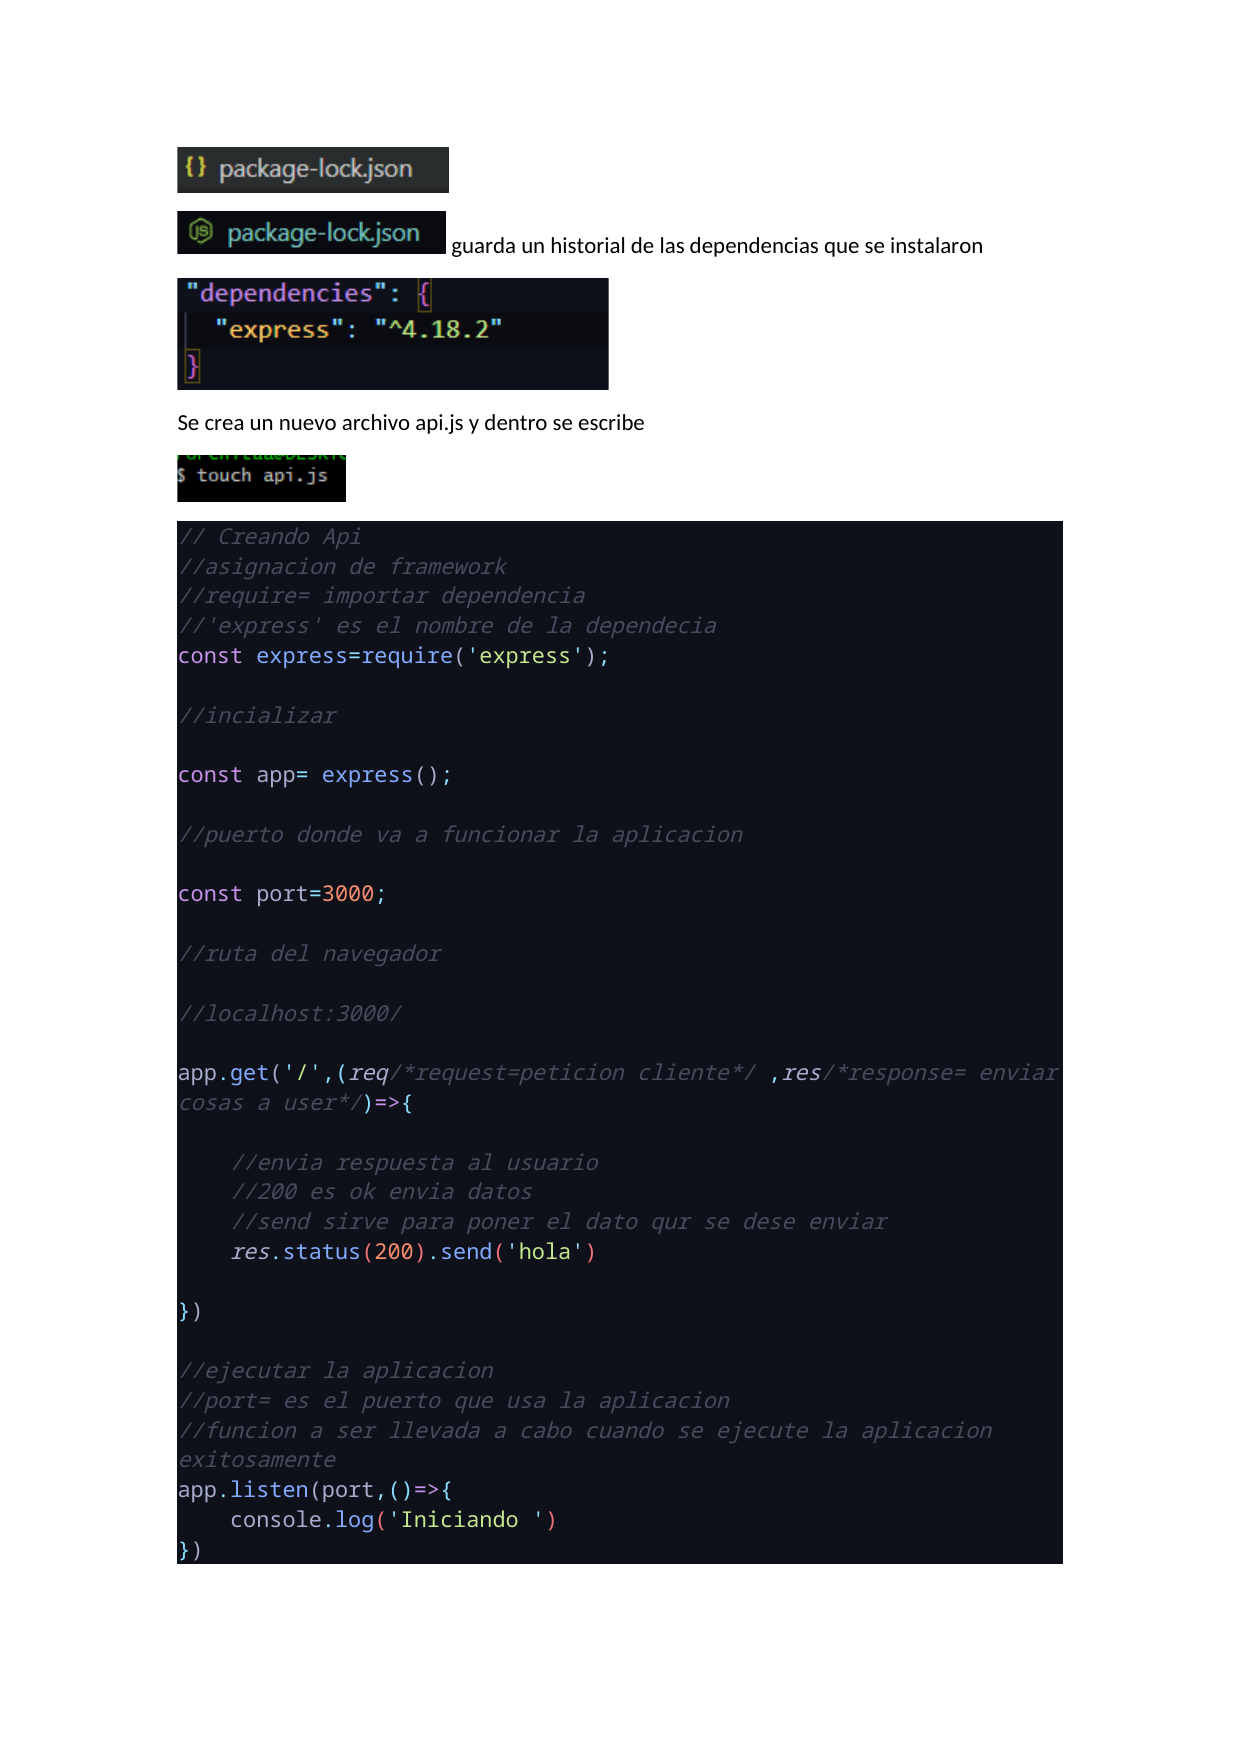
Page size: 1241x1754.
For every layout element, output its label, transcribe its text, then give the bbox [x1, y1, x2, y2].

text const express=require('express'); [177, 640, 1063, 670]
text //incializar [177, 700, 1063, 729]
text //envia respuesta al usuario [177, 1147, 1063, 1176]
picture [177, 211, 446, 254]
text //funcion a ser llevada a cabo cuando se ejecute la aplicacion exitosamente [177, 1415, 1063, 1474]
text const app= express(); [177, 759, 1063, 789]
text app.listen(port,()=>{ [177, 1474, 1063, 1504]
text //require= importar dependencia [177, 581, 1063, 610]
text //localhost:3000/ [177, 998, 1063, 1027]
text //200 es ok envia datos [177, 1176, 1063, 1206]
text res.status(200).send('hola') [177, 1236, 1063, 1266]
text console.log('Iniciando ') [177, 1504, 1063, 1534]
text //ejecutar la aplicacion [177, 1355, 1063, 1385]
text Se crea un nuevo archivo api.js y dentro se escribe [177, 408, 1063, 436]
picture [177, 278, 609, 390]
text app.get('/',(req/*request=peticion cliente*/ ,res/*response= enviar cosas a user*/)=>{ [177, 1057, 1063, 1117]
text //'express' es el nombre de la dependecia [177, 610, 1063, 640]
text const port=3000; [177, 878, 1063, 908]
picture [177, 455, 346, 502]
picture [177, 147, 449, 193]
text //send sirve para poner el dato qur se dese enviar [177, 1206, 1063, 1236]
text //puerto donde va a funcionar la aplicacion [177, 819, 1063, 849]
text //port= es el puerto que usa la aplicacion [177, 1385, 1063, 1415]
text }) [177, 1534, 1063, 1564]
text // Creando Api [177, 521, 1063, 551]
text }) [177, 1296, 1063, 1325]
text //ruta del navegador [177, 938, 1063, 968]
text //asignacion de framework [177, 551, 1063, 581]
